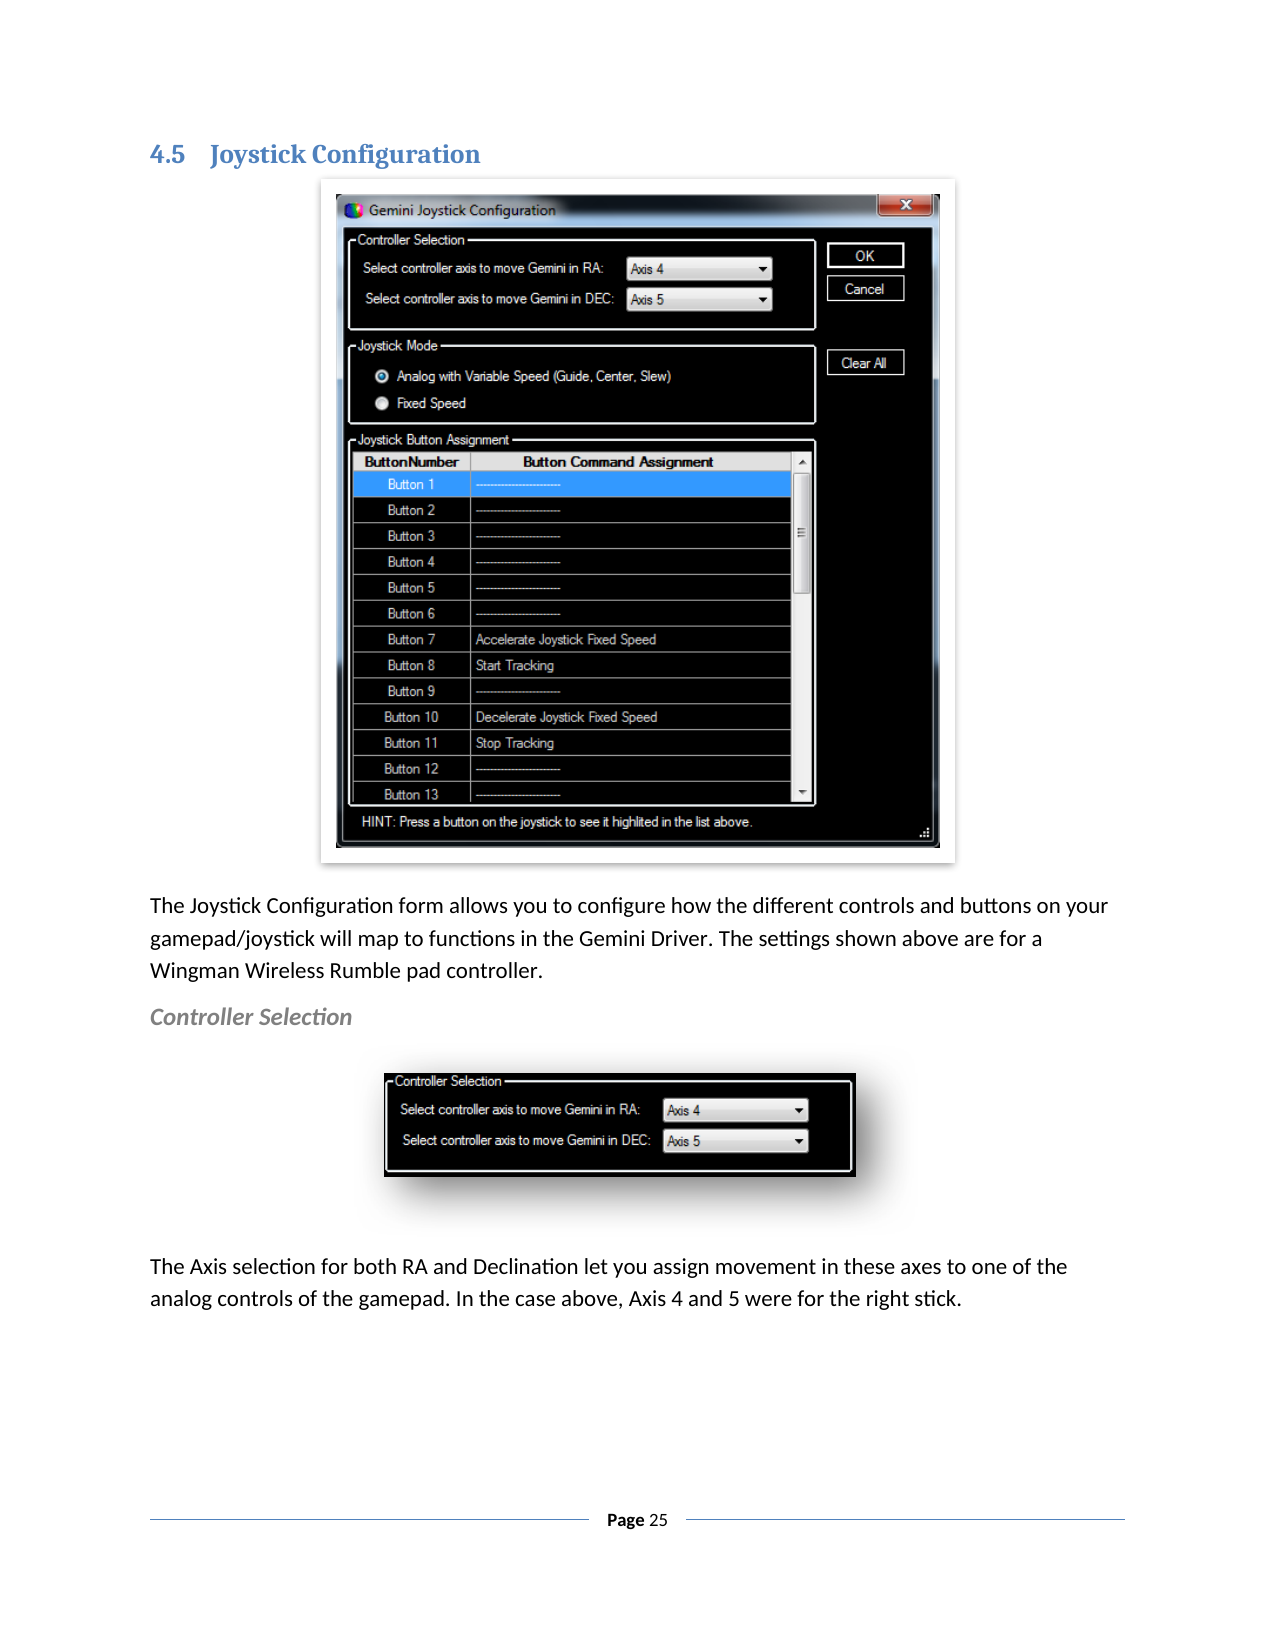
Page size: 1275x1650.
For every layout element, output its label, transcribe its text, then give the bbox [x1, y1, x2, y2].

text Controller Selection [150, 1001, 1125, 1031]
text The Axis selection for both RA and Declination let you assign movement in these axes to one of the analog controls of the gamepad. In the case above, Axis 4 and 5 were for the right stick. [150, 1252, 1125, 1313]
picture [384, 1073, 856, 1177]
subtitle Joystick Configuration [150, 139, 1125, 170]
text The Joystick Configuration form allows you to configure how the different controls and buttons on your gamepad/joystick will map to functions in the Gemini Driver. The settings shown above are for a Wingman Wireless Rumble pad controller. [150, 892, 1125, 984]
picture [336, 194, 940, 848]
